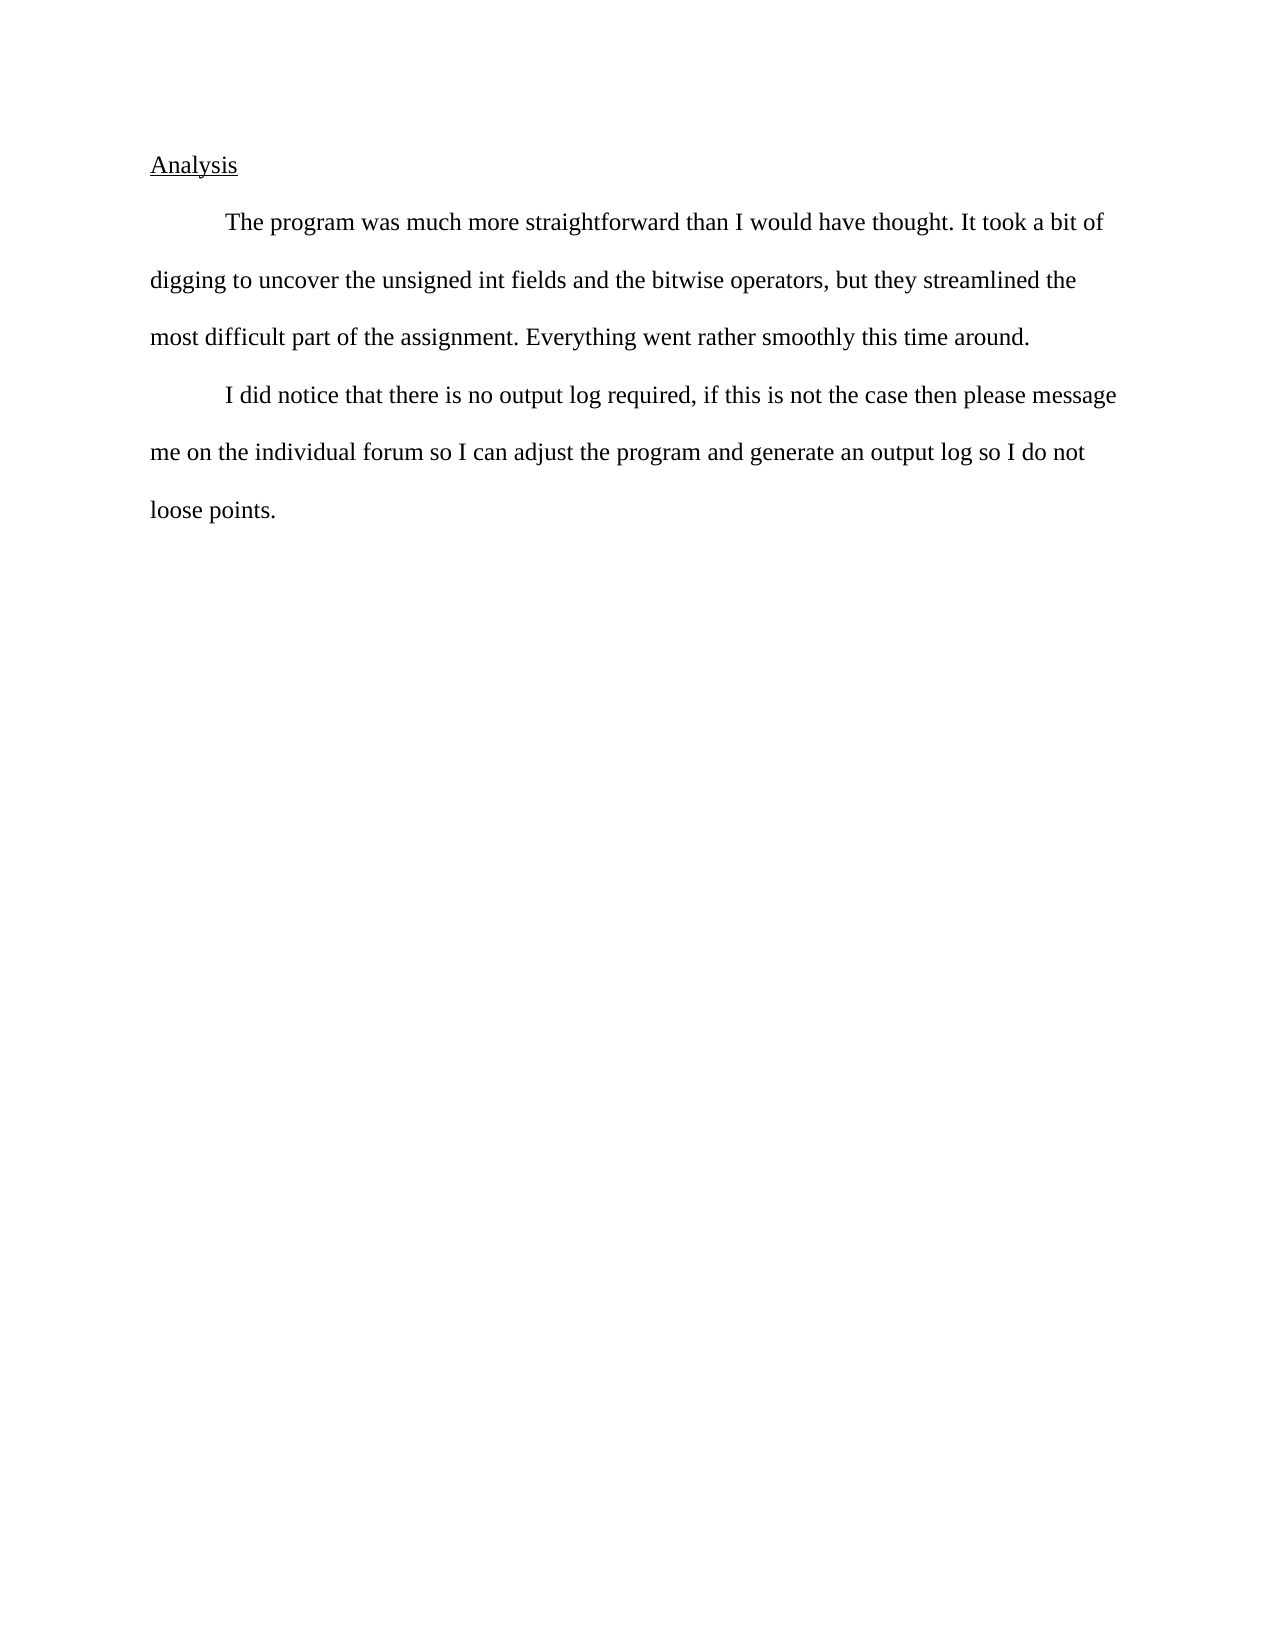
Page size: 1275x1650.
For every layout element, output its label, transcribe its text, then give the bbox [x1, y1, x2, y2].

text Analysis [150, 150, 1125, 179]
text The program was much more straightforward than I would have thought. It took a bit of digging to uncover the unsigned int fields and the bitwise operators, but they streamlined the most difficult part of the assignment. Everything went rather smoothly this time around. [150, 207, 1125, 351]
text I did notice that there is no output log required, if this is not the case then please message me on the individual forum so I can adjust the program and generate an output log so I do not loose points. [150, 380, 1125, 524]
